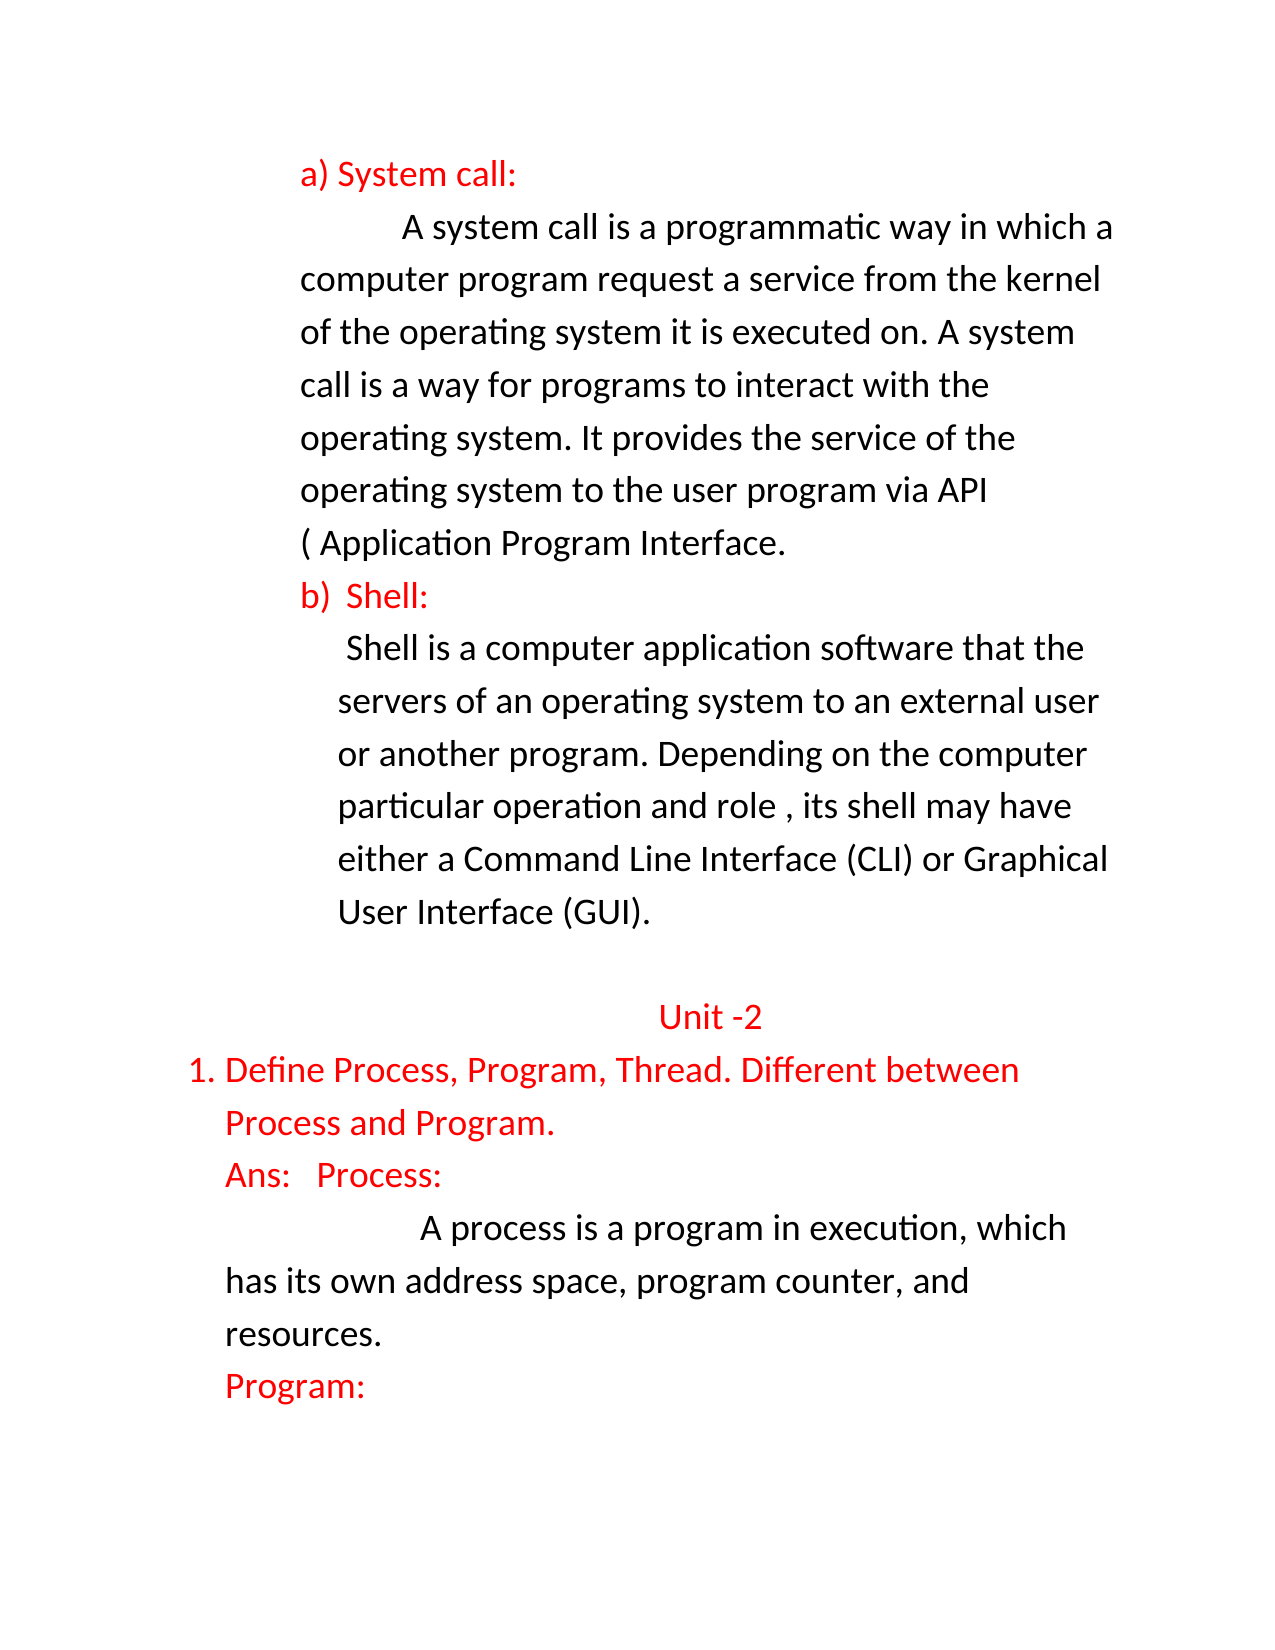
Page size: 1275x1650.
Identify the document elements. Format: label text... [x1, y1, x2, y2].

list Ans: Process: [225, 1151, 1125, 1197]
list Unit -2 [337, 993, 1125, 1039]
list Define Process, Program, Thread. Different between Process and Program. [187, 1046, 1125, 1144]
list A process is a program in execution, which has its own address space, program counter, and resources. [225, 1204, 1125, 1355]
list A system call is a programmatic way in which a computer program request a service from the kernel of the operating system it is executed on. A system call is a way for programs to interact with the operating system. It provides the service of the operating system to the user program via API ( Application Program Interface. [300, 203, 1125, 565]
list Shell: [300, 572, 1125, 617]
list Program: [225, 1362, 1125, 1408]
list Shell is a computer application software that the servers of an operating system to an external user or another program. Depending on the computer particular operation and role , its shell may have either a Command Line Interface (CLI) or Graphical User Interface (GUI). [337, 624, 1125, 934]
list System call: [300, 150, 1125, 196]
